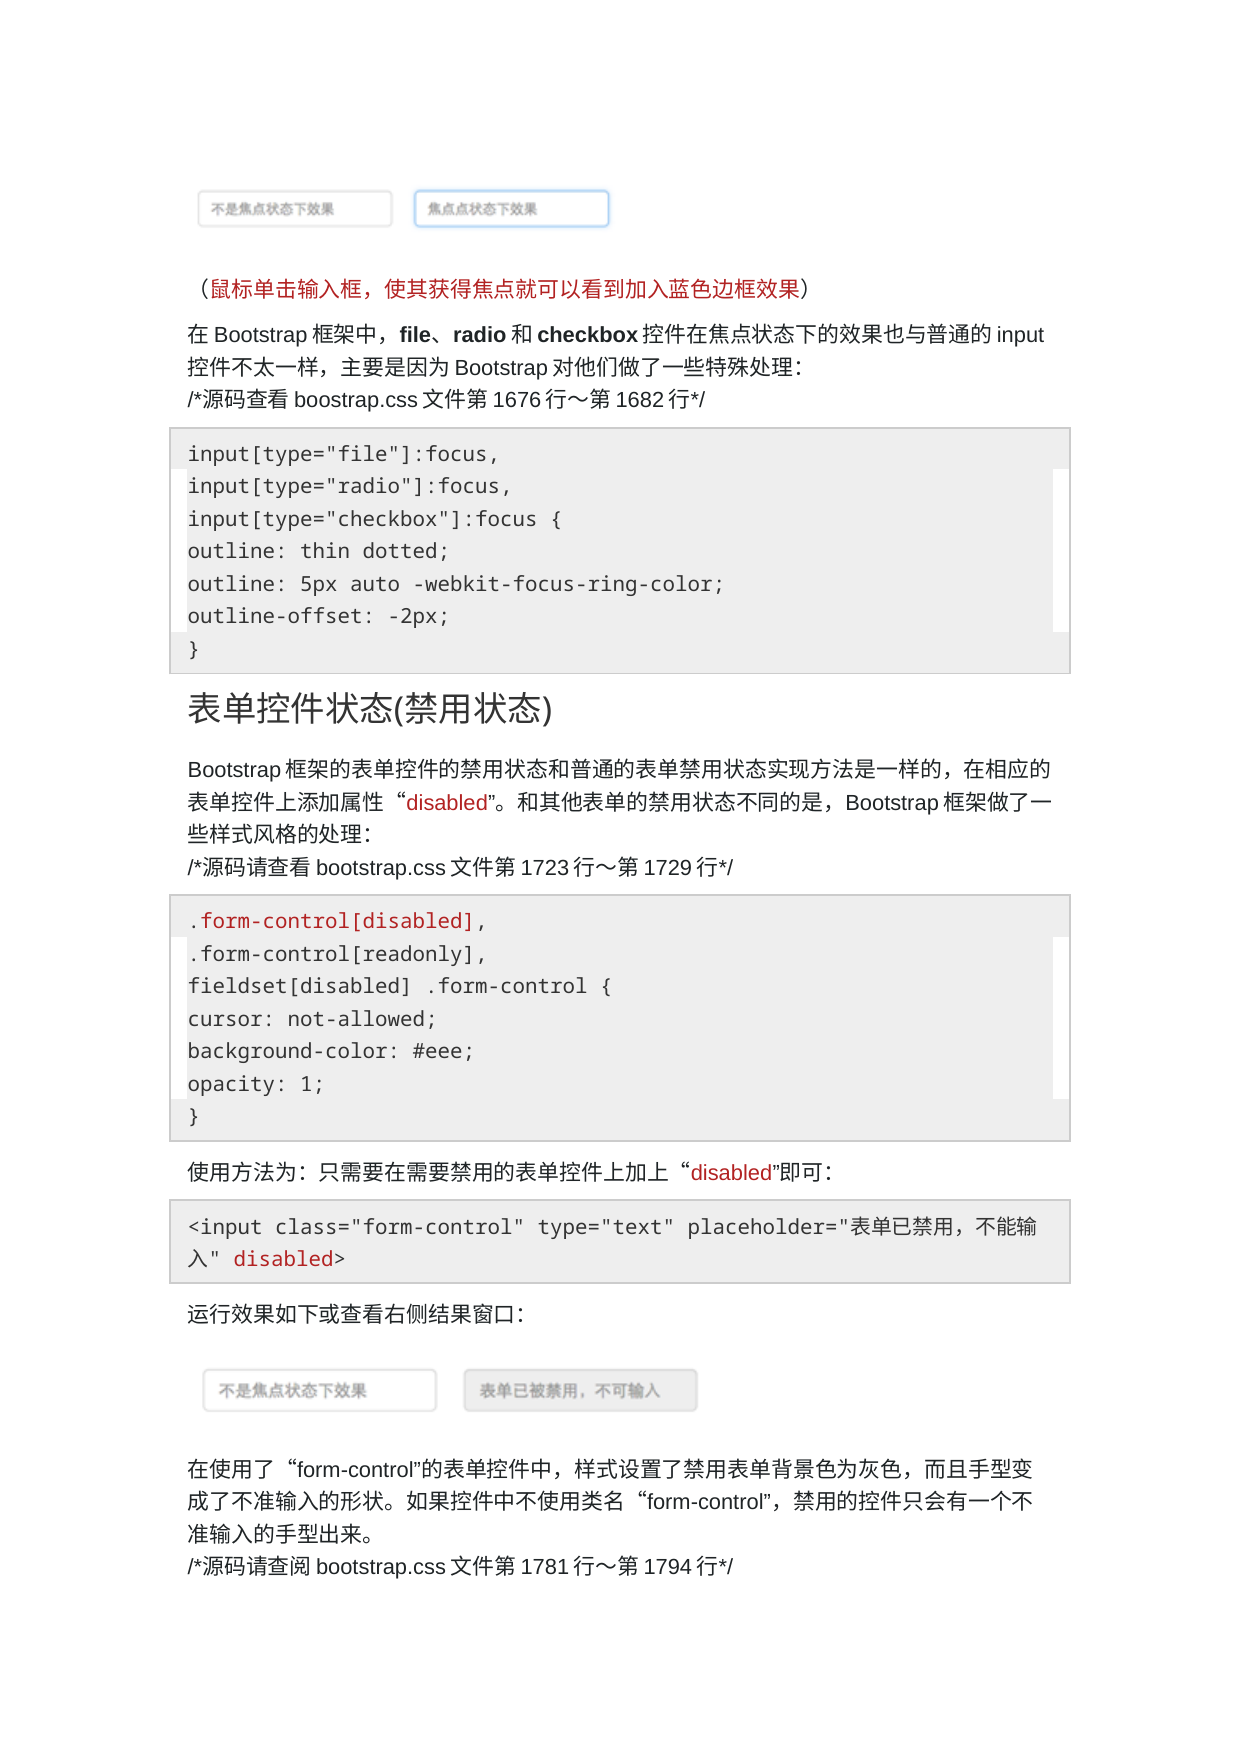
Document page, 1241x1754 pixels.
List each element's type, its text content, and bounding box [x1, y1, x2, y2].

text 在Bootstrap框架中，file、radio和checkbox控件在焦点状态下的效果也与普通的input控件不太一样，主要是因为Bootstrap对他们做了一些特殊处理： /*源码查看boostrap.css文件第1676行～第1682行*/ [187, 317, 1053, 414]
text 使用方法为：只需要在需要禁用的表单控件上加上“disabled”即可： [187, 1154, 1053, 1187]
text outline: 5px auto -webkit-focus-ring-color; [187, 567, 1053, 599]
text 在使用了“form-control”的表单控件中，样式设置了禁用表单背景色为灰色，而且手型变成了不准输入的形状。如果控件中不使用类名“form-control”，禁用的控件只会有一个不准输入的手型出来。 /*源码请查阅bootstrap.css文件第1781行～第1794行*/ [187, 1451, 1053, 1581]
text .form-control[disabled], [171, 896, 1069, 937]
text input[type="checkbox"]:focus { [187, 502, 1053, 534]
text input[type="file"]:focus, [171, 429, 1069, 469]
picture [187, 177, 622, 244]
text 运行效果如下或查看右侧结果窗口： [187, 1296, 1053, 1329]
text cursor: not-allowed; [187, 1002, 1053, 1034]
text outline-offset: -2px; [187, 599, 1053, 622]
text } [171, 622, 1069, 673]
text outline: thin dotted; [187, 534, 1053, 567]
text opacity: 1; [187, 1067, 1053, 1089]
subtitle 表单控件状态(禁用状态) [187, 674, 1053, 739]
text background-color: #eee; [187, 1034, 1053, 1067]
picture [187, 1352, 714, 1428]
text } [171, 1089, 1069, 1140]
text .form-control[readonly], [187, 937, 1053, 969]
text <input class="form-control" type="text" placeholder="表单已禁用，不能输入" disabled> [171, 1201, 1069, 1282]
text input[type="radio"]:focus, [187, 469, 1053, 502]
text （鼠标单击输入框，使其获得焦点就可以看到加入蓝色边框效果） [187, 272, 1053, 304]
text Bootstrap框架的表单控件的禁用状态和普通的表单禁用状态实现方法是一样的，在相应的表单控件上添加属性“disabled”。和其他表单的禁用状态不同的是，Bootstrap框架做了一些样式风格的处理： /*源码请查看bootstrap.css文件第1723行～第1729行*/ [187, 752, 1053, 882]
text fieldset[disabled] .form-control { [187, 969, 1053, 1002]
